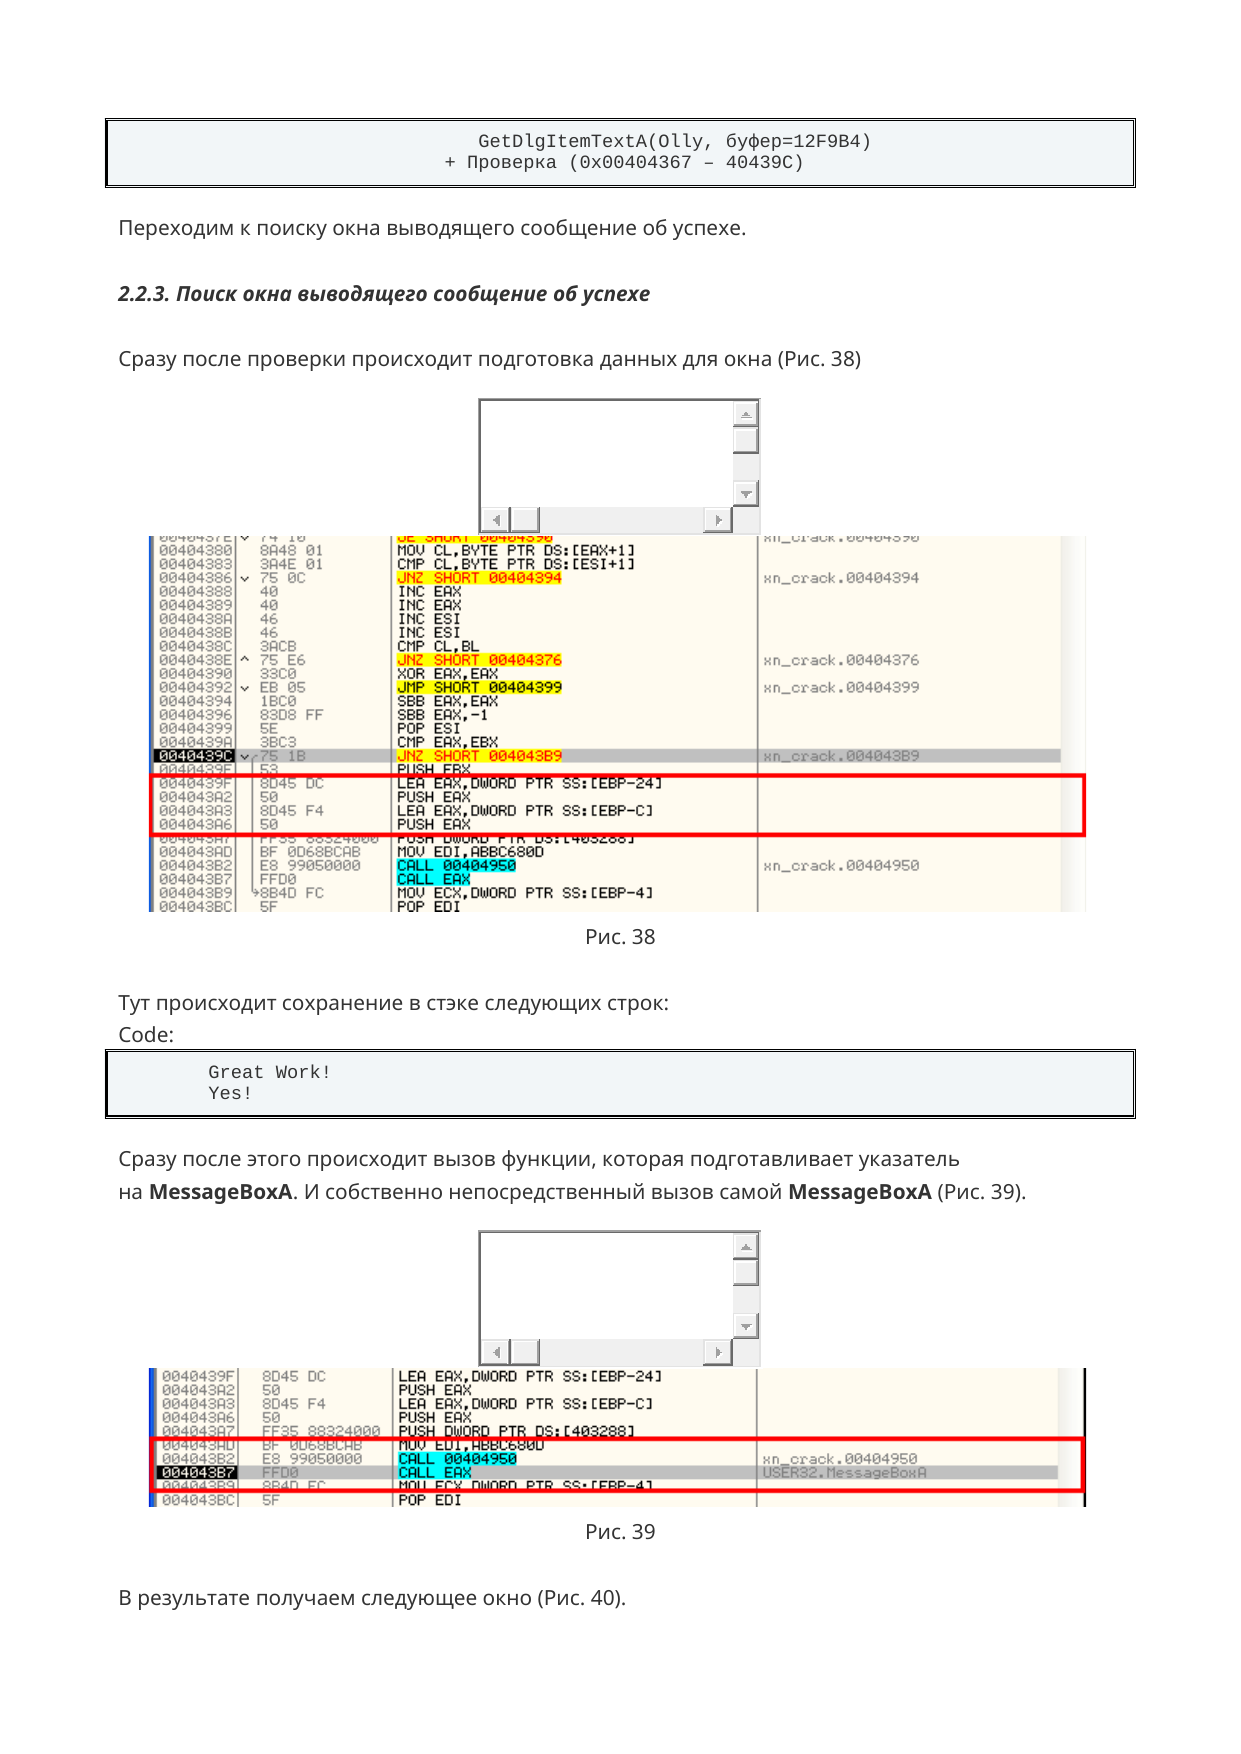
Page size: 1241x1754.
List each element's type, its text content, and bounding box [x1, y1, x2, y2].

picture [148, 536, 1087, 912]
text Code: [118, 1016, 1122, 1049]
text Переходим к поиску окна выводящего сообщение об успехе. 2.2.3. Поиск окна выводящего сообщение об успехе Сразу после проверки происходит подготовка данных для окна (Рис. 38) [118, 209, 1122, 373]
text В результате получаем следующее окно (Рис. 40). [118, 1545, 1122, 1611]
picture [148, 1368, 1087, 1507]
text + Проверка (0x00404367 – 40439C) [108, 139, 1133, 185]
text Yes! [108, 1070, 1133, 1115]
text GetDlgItemTextA(Olly, буфер=12F9B4) [108, 121, 1133, 139]
text Тут происходит сохранение в стэке следующих строк: [118, 951, 1122, 1016]
text Great Work! [108, 1052, 1133, 1070]
text Сразу после этого происходит вызов функции, которая подготавливает указатель на MessageBoxA. И собственно непосредственный вызов самой MessageBoxA (Рис. 39). [118, 1139, 1122, 1205]
